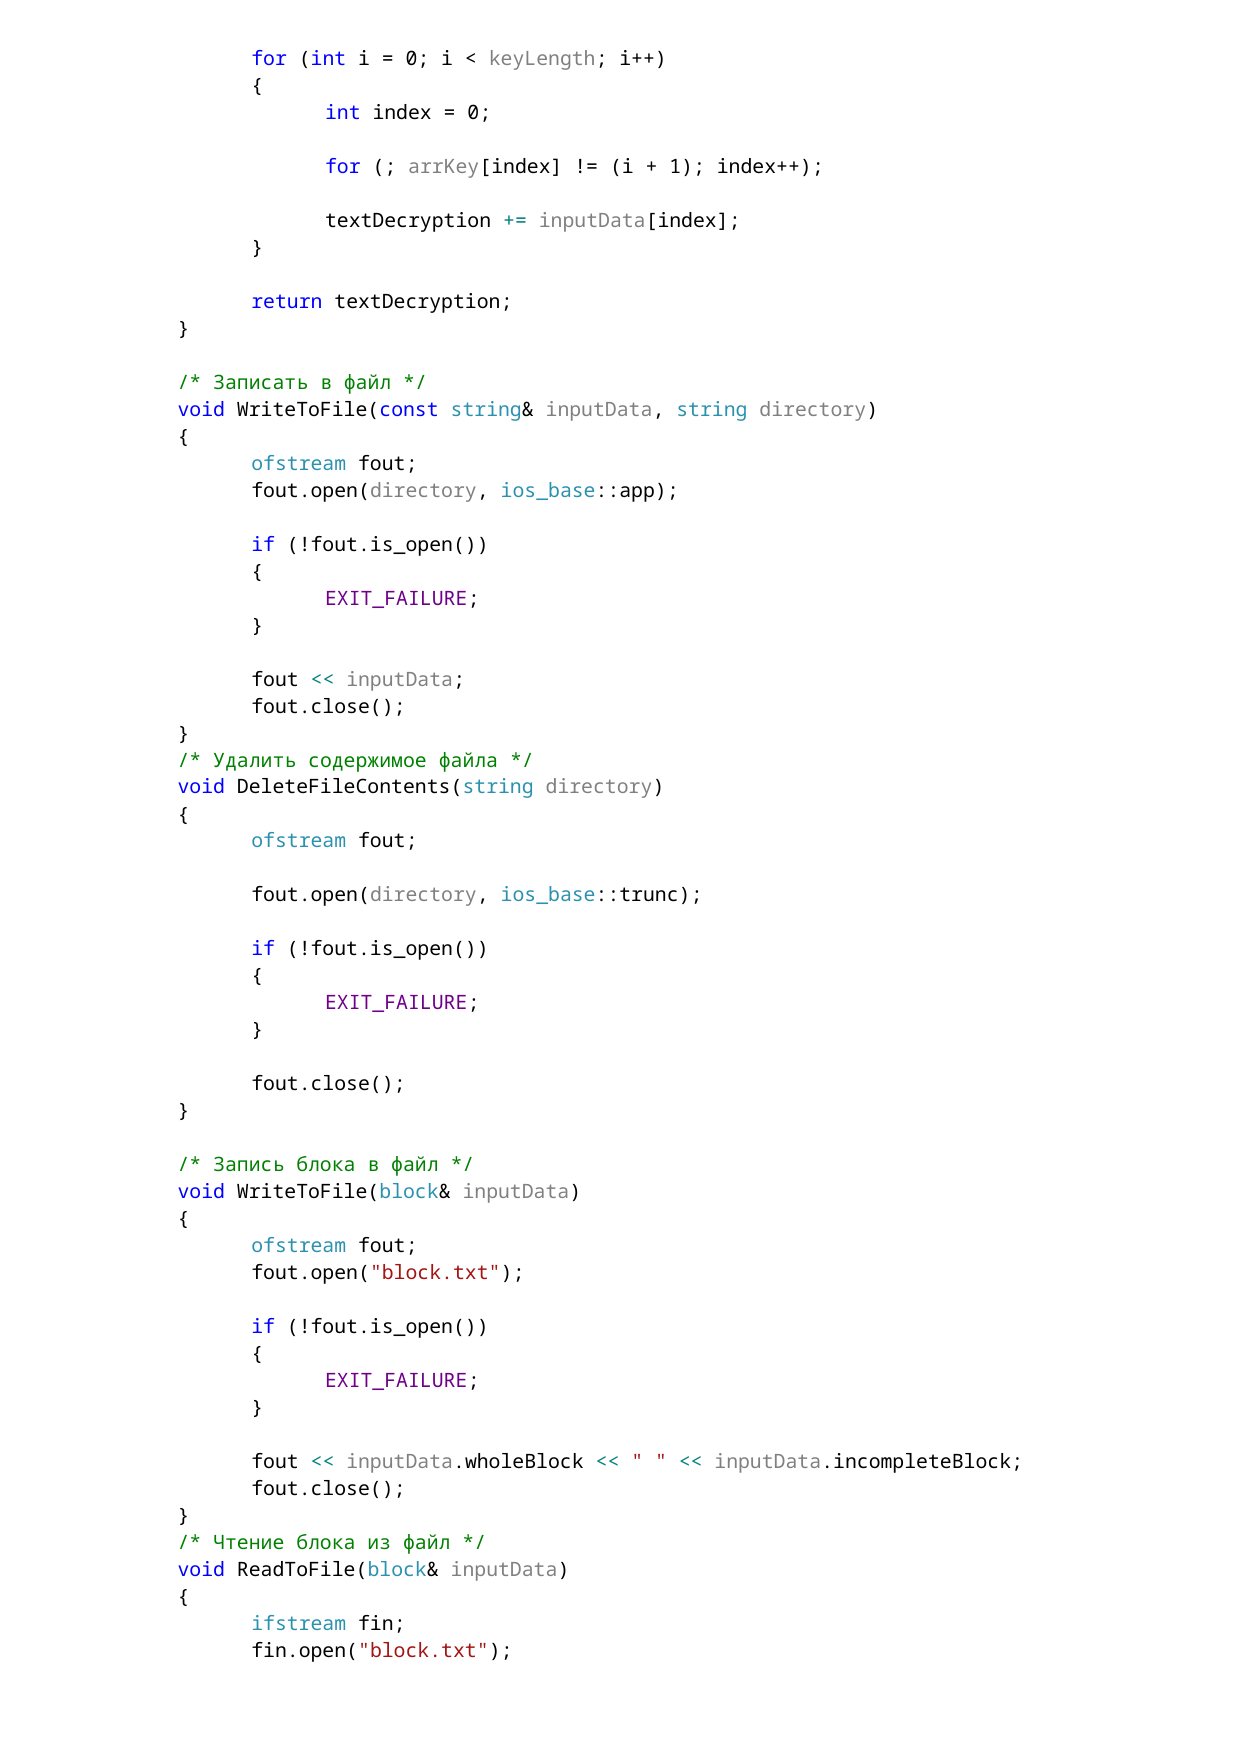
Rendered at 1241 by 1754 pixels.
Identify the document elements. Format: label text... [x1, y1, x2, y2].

text fout << inputData; [177, 665, 1152, 692]
text /* Запись блока в файл */ [177, 1151, 1152, 1177]
text EXIT_FAILURE; [177, 989, 1152, 1016]
text fout.close(); [177, 1474, 1152, 1501]
text } [177, 719, 1152, 746]
text fout.close(); [177, 692, 1152, 719]
text /* Чтение блока из файл */ [177, 1528, 1152, 1555]
text fout.open("block.txt"); [177, 1258, 1152, 1285]
text if (!fout.is_open()) [177, 1312, 1152, 1339]
text { [177, 800, 1152, 827]
text return textDecryption; [177, 287, 1152, 314]
text for (; arrKey[index] != (i + 1); index++); [177, 152, 1152, 179]
text { [177, 962, 1152, 989]
text { [177, 1204, 1152, 1231]
text } [177, 1393, 1152, 1420]
text EXIT_FAILURE; [177, 584, 1152, 611]
text if (!fout.is_open()) [177, 935, 1152, 962]
text int index = 0; [177, 98, 1152, 125]
text ifstream fin; [177, 1609, 1152, 1636]
text { [177, 1339, 1152, 1366]
text fout.close(); [177, 1069, 1152, 1097]
text textDecryption += inputData[index]; [177, 206, 1152, 233]
text /* Удалить содержимое файла */ [177, 746, 1152, 773]
text } [177, 1097, 1152, 1123]
text { [177, 422, 1152, 449]
text { [177, 557, 1152, 584]
text } [177, 1501, 1152, 1528]
text if (!fout.is_open()) [177, 530, 1152, 557]
text ofstream fout; [177, 1231, 1152, 1258]
text /* Записать в файл */ [177, 368, 1152, 395]
text ofstream fout; [177, 449, 1152, 476]
text fout.open(directory, ios_base::app); [177, 476, 1152, 503]
text void WriteToFile(const string& inputData, string directory) [177, 395, 1152, 422]
text { [177, 1582, 1152, 1609]
text } [177, 1016, 1152, 1043]
text EXIT_FAILURE; [177, 1366, 1152, 1393]
text { [177, 71, 1152, 98]
text for (int i = 0; i < keyLength; i++) [177, 44, 1152, 71]
text fin.open("block.txt"); [177, 1636, 1152, 1663]
text void WriteToFile(block& inputData) [177, 1177, 1152, 1204]
text ofstream fout; [177, 827, 1152, 854]
text } [177, 314, 1152, 341]
text fout << inputData.wholeBlock << " " << inputData.incompleteBlock; [177, 1447, 1152, 1474]
text fout.open(directory, ios_base::trunc); [177, 881, 1152, 908]
text void DeleteFileContents(string directory) [177, 773, 1152, 800]
text } [177, 233, 1152, 260]
text } [177, 611, 1152, 638]
text void ReadToFile(block& inputData) [177, 1555, 1152, 1582]
